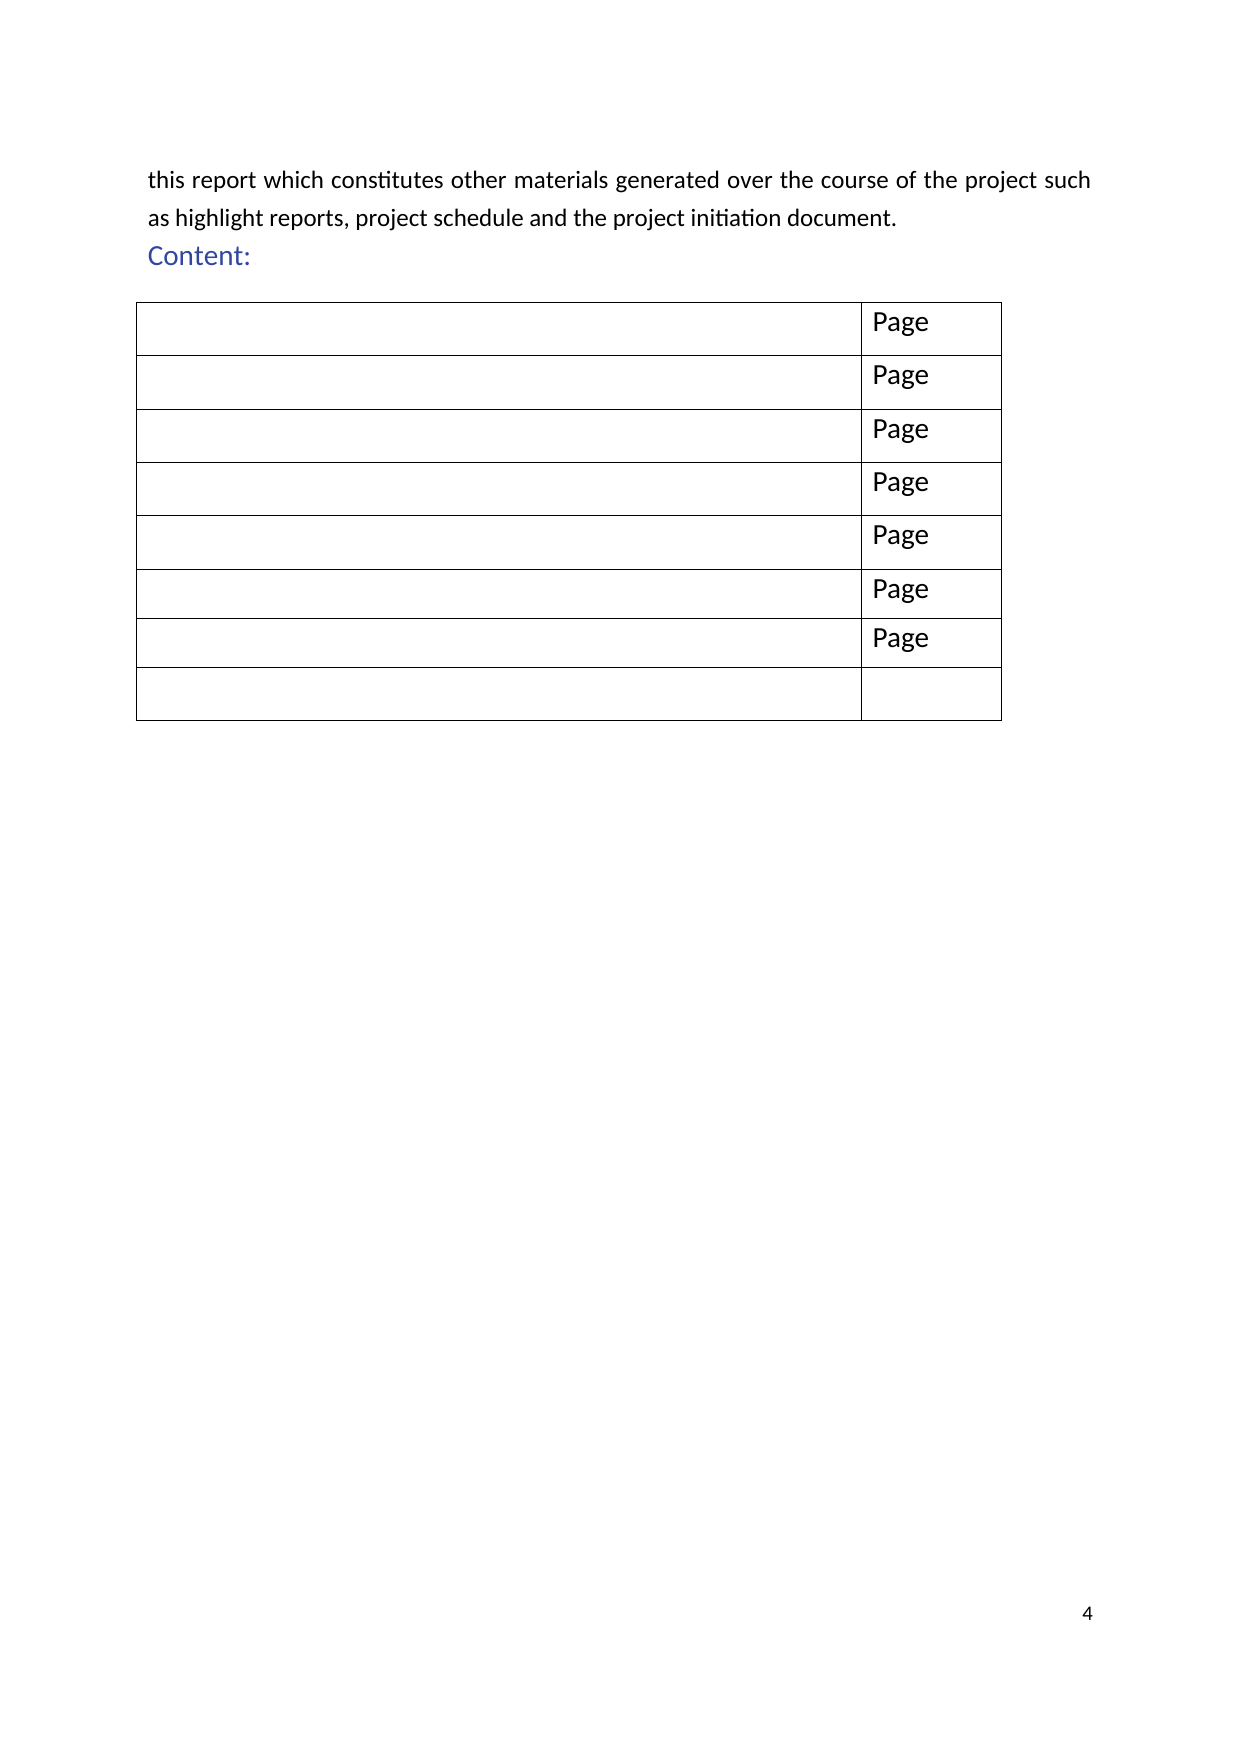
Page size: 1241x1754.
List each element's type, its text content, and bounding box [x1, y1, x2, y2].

table_cell Page [862, 410, 1001, 462]
table_cell [137, 570, 861, 618]
table_cell [137, 619, 861, 667]
table_cell Page [862, 356, 1001, 409]
table_cell [137, 463, 861, 515]
table_header Page [862, 303, 1001, 355]
table_cell Page [862, 463, 1001, 515]
table_header [137, 303, 861, 355]
table_cell [137, 410, 861, 462]
table_cell Page [862, 619, 1001, 667]
table_cell Page [862, 570, 1001, 618]
table_cell [862, 668, 1001, 720]
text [148, 161, 1092, 236]
table_cell [137, 668, 861, 720]
table_cell [137, 356, 861, 409]
table_cell Page [862, 516, 1001, 569]
table_cell [137, 516, 861, 569]
text Content: [148, 236, 1092, 274]
